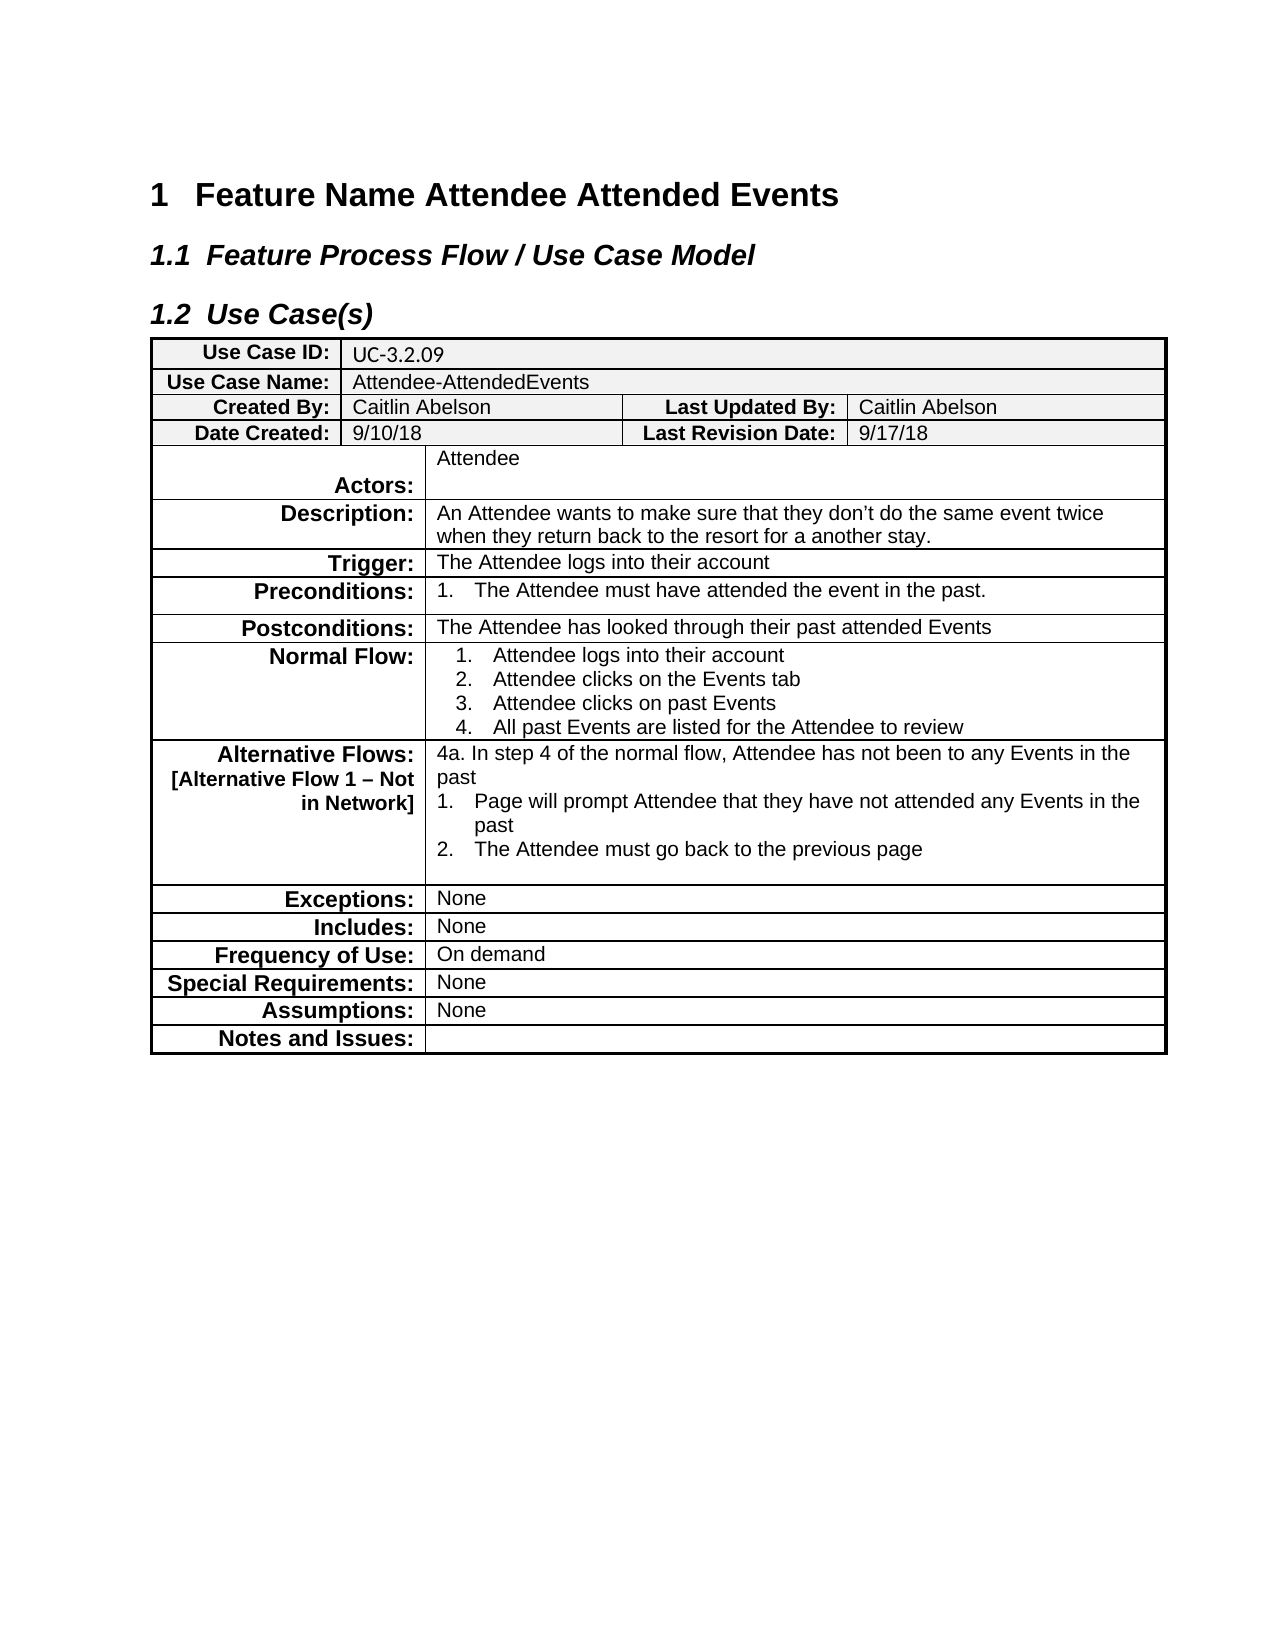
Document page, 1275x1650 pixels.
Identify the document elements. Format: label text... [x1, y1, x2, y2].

table_cell Caitlin Abelson [848, 395, 1164, 419]
table_cell An Attendee wants to make sure that they don’t do the same event twice when they return back to the resort for a another stay. [426, 500, 1164, 548]
subtitle Feature Process Flow / Use Case Model [150, 238, 1125, 272]
table_cell Created By: [153, 395, 340, 419]
table_cell Attendee logs into their account Attendee clicks on the Events tab Attendee clicks on past Events All past Events are listed for the Attendee to review [426, 643, 1164, 739]
table_cell Includes: [153, 914, 425, 940]
table_cell Assumptions: [153, 998, 425, 1024]
table_cell Notes and Issues: [153, 1026, 425, 1052]
table_cell Normal Flow: [153, 643, 425, 739]
table_header Use Case ID: [153, 340, 340, 368]
table_cell None [426, 886, 1164, 912]
table_cell Attendee [426, 446, 1164, 499]
table_cell [426, 1026, 1164, 1052]
table_cell Last Revision Date: [623, 421, 847, 444]
table_cell The Attendee has looked through their past attended Events [426, 615, 1164, 642]
table_cell Postconditions: [153, 615, 425, 642]
table_cell None [426, 998, 1164, 1024]
table_cell On demand [426, 942, 1164, 968]
table_cell None [426, 970, 1164, 996]
table_cell Frequency of Use: [153, 942, 425, 968]
subtitle Use Case(s) [150, 297, 1125, 331]
table_cell 9/10/18 [342, 421, 622, 444]
table_cell The Attendee must have attended the event in the past. [426, 578, 1164, 614]
table_cell None [426, 914, 1164, 940]
table_cell Last Updated By: [623, 395, 847, 419]
table_cell Exceptions: [153, 886, 425, 912]
table_header UC-3.2.09 [342, 340, 1164, 368]
table_cell Attendee-AttendedEvents [342, 370, 1164, 393]
table_cell Date Created: [153, 421, 340, 444]
table_cell 9/17/18 [848, 421, 1164, 444]
subtitle Feature Name Attendee Attended Events [150, 175, 1125, 213]
table_cell 4a. In step 4 of the normal flow, Attendee has not been to any Events in the past Page will prompt Attendee that they have not attended any Events in the past The Attendee must go back to the previous page [426, 741, 1164, 884]
table_cell Trigger: [153, 550, 425, 576]
table_cell Use Case Name: [153, 370, 340, 393]
table_cell Preconditions: [153, 578, 425, 614]
table_cell Alternative Flows: [Alternative Flow 1 – Not in Network] [153, 741, 425, 884]
table_cell Special Requirements: [153, 970, 425, 996]
table_cell The Attendee logs into their account [426, 550, 1164, 576]
table_cell Description: [153, 500, 425, 548]
table_cell Actors: [153, 446, 425, 499]
table_cell Caitlin Abelson [342, 395, 622, 419]
